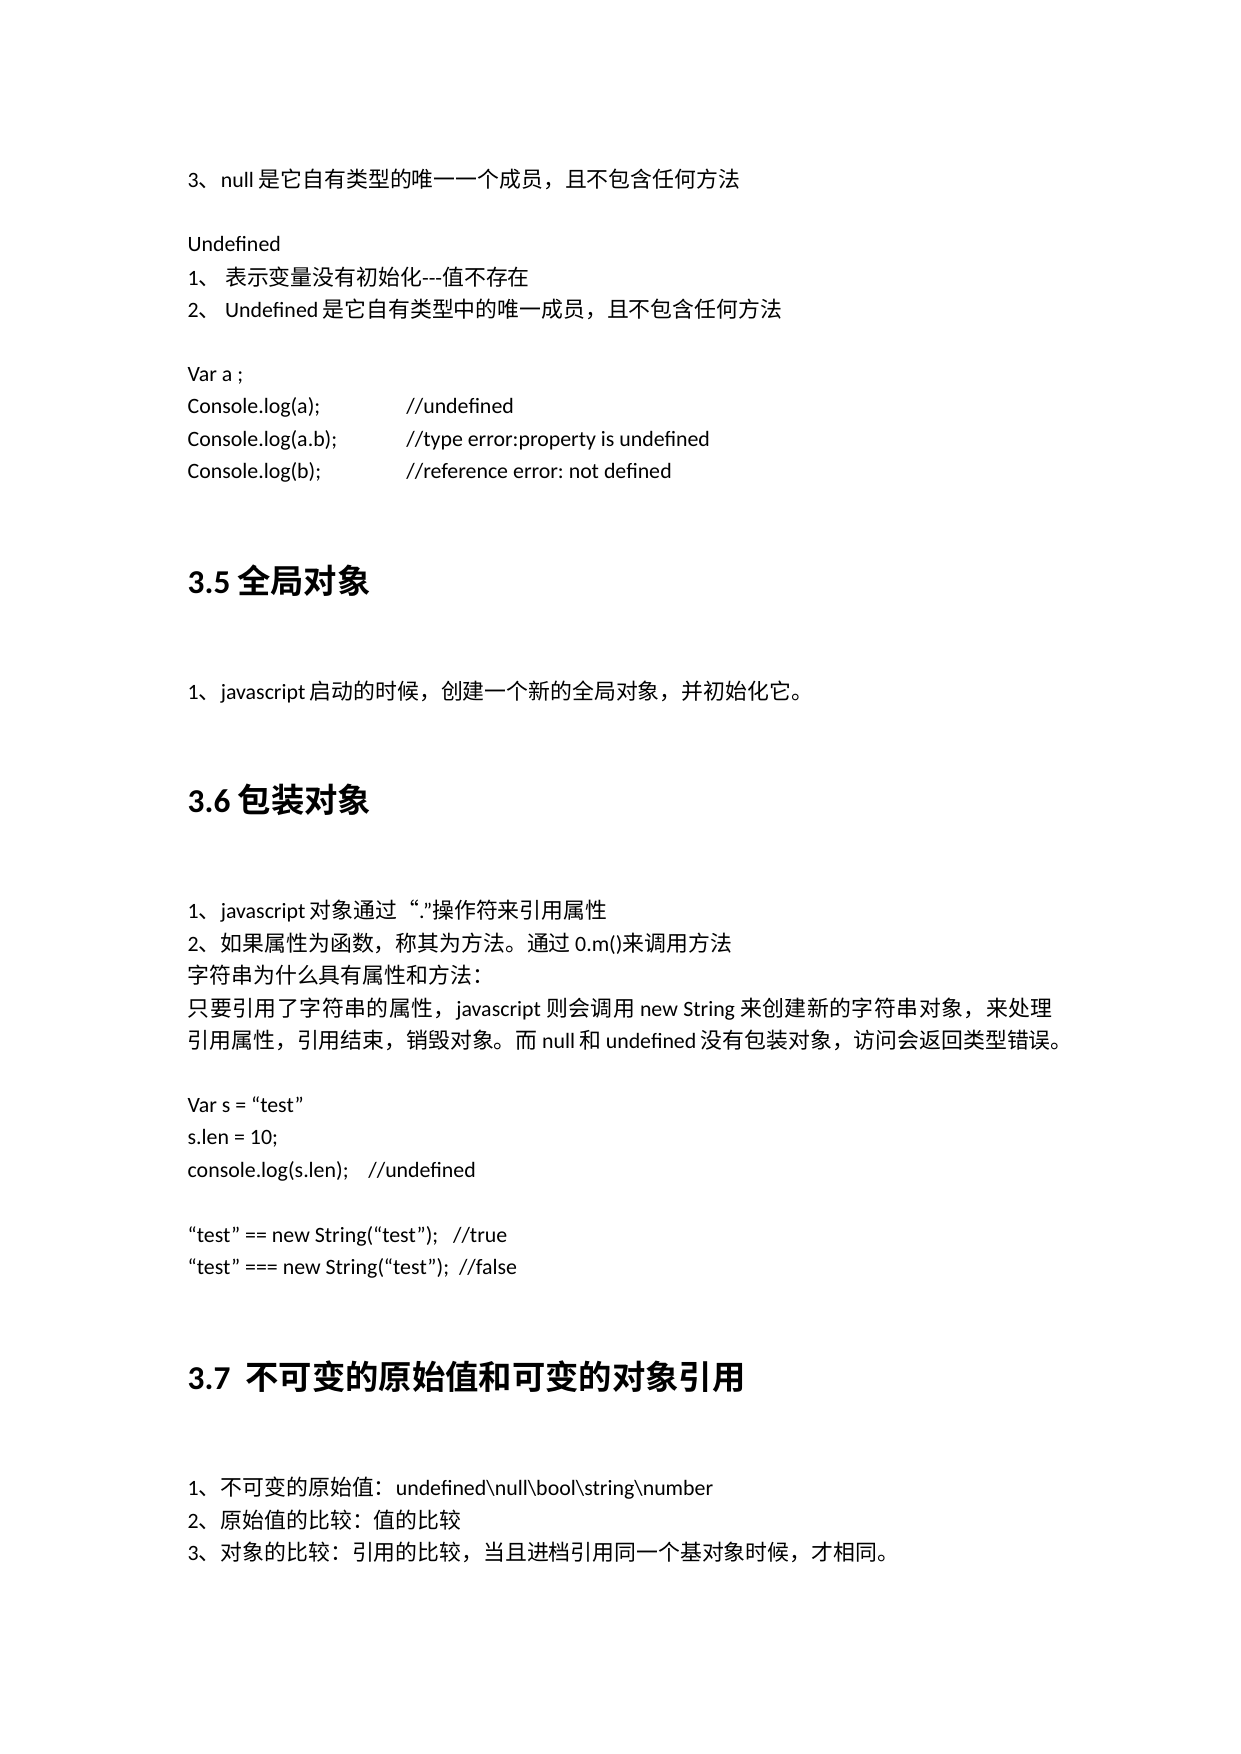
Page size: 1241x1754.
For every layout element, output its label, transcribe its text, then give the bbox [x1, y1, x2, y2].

text console.log(s.len); //undefined [187, 1153, 1053, 1186]
list Undefined是它自有类型中的唯一成员，且不包含任何方法 [187, 292, 1053, 324]
text Console.log(a); //undefined [187, 389, 1053, 422]
text 字符串为什么具有属性和方法： [187, 958, 1053, 991]
text Console.log(a.b); //type error:property is undefined [187, 422, 1053, 454]
text Var s = “test” [187, 1088, 1053, 1121]
text 1、javascript启动的时候，创建一个新的全局对象，并初始化它。 [187, 674, 1053, 706]
text 1、javascript对象通过“.”操作符来引用属性 [187, 893, 1053, 926]
text 1、不可变的原始值：undefined\null\bool\string\number [187, 1470, 1053, 1502]
list 表示变量没有初始化---值不存在 [187, 259, 1053, 292]
text Undefined [187, 227, 1053, 259]
text Console.log(b); //reference error: not defined [187, 454, 1053, 487]
text “test” == new String(“test”); //true [187, 1218, 1053, 1251]
subtitle 3.7 不可变的原始值和可变的对象引用 [187, 1343, 1053, 1408]
text “test” === new String(“test”); //false [187, 1251, 1053, 1283]
text Var a ; [187, 357, 1053, 389]
text s.len = 10; [187, 1121, 1053, 1153]
text 3、对象的比较：引用的比较，当且进档引用同一个基对象时候，才相同。 [187, 1535, 1053, 1567]
text 只要引用了字符串的属性，javascript则会调用new String来创建新的字符串对象，来处理引用属性，引用结束，销毁对象。而null和undefined没有包装对象，访问会返回类型错误。 [187, 991, 1053, 1056]
subtitle 3.5全局对象 [187, 547, 1053, 612]
text 3、null 是它自有类型的唯一一个成员，且不包含任何方法 [187, 162, 1053, 194]
text 2、原始值的比较：值的比较 [187, 1502, 1053, 1535]
subtitle 3.6 包装对象 [187, 766, 1053, 831]
text 2、如果属性为函数，称其为方法。通过0.m()来调用方法 [187, 926, 1053, 958]
